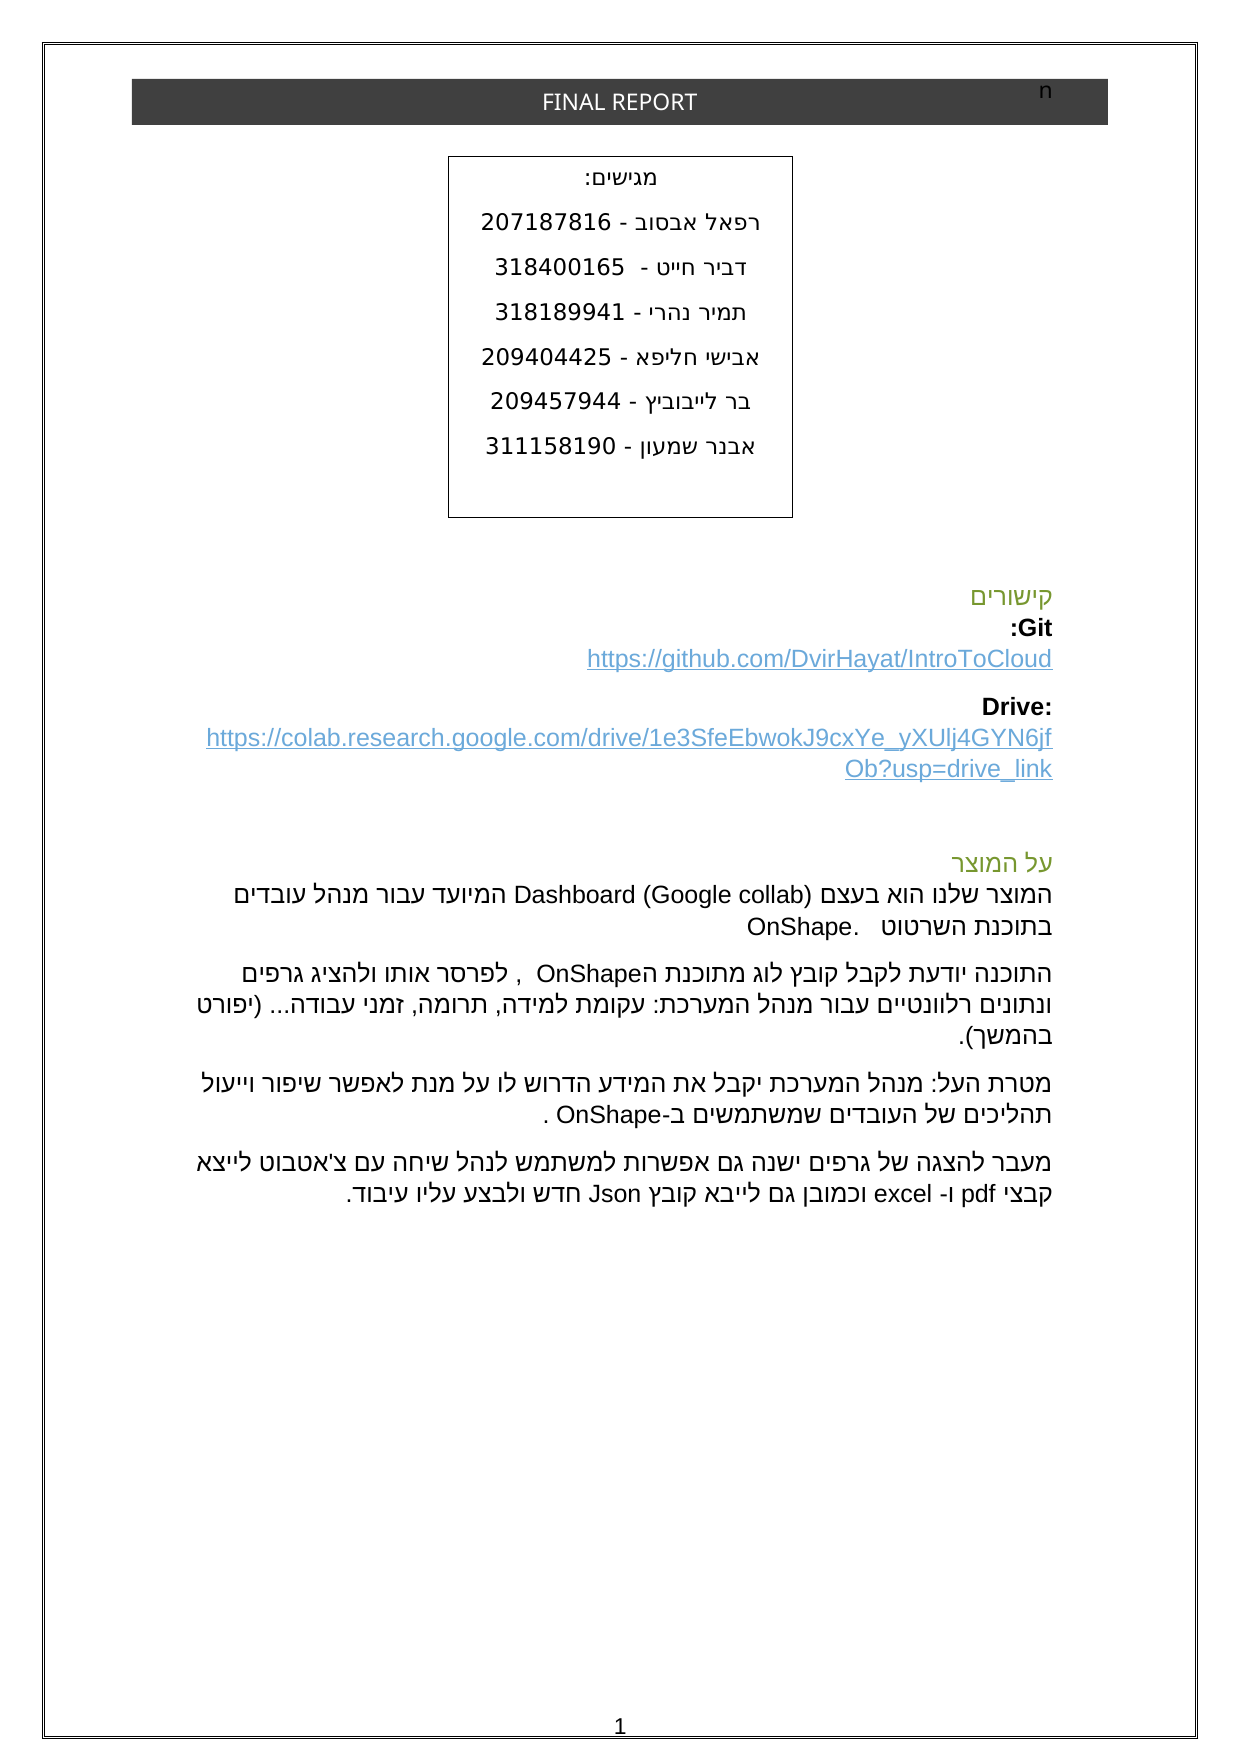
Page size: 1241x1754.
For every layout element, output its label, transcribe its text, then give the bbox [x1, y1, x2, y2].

text מטרת העל: מנהל המערכת יקבל את המידע הדרוש לו על מנת לאפשר שיפור וייעול תהליכים של העובדים שמשתמשים ב-OnShape . [187, 1069, 1053, 1129]
text המוצר שלנו הוא בעצם Dashboard (Google collab) המיועד עבור מנהל עובדים בתוכנת השרטוט .OnShape [187, 880, 1053, 940]
text מעבר להצגה של גרפים ישנה גם אפשרות למשתמש לנהל שיחה עם צ'אטבוט לייצא קבצי pdf ו- excel וכמובן גם לייבא קובץ Json חדש ולבצע עליו עיבוד. [187, 1148, 1053, 1207]
subtitle על המוצר [187, 849, 1053, 878]
text התוכנה יודעת לקבל קובץ לוג מתוכנת הOnShape , לפרסר אותו ולהציג גרפים ונתונים רלוונטיים עבור מנהל המערכת: עקומת למידה, תרומה, זמני עבודה... (יפורט בהמשך). [187, 959, 1053, 1050]
text Git: https://github.com/DvirHayat/IntroToCloud [187, 613, 1053, 673]
text Drive: https://colab.research.google.com/drive/1e3SfeEbwokJ9cxYe_yXUlj4GYN6jfOb?usp=drive_link [187, 692, 1053, 783]
subtitle קישורים [187, 582, 1053, 611]
